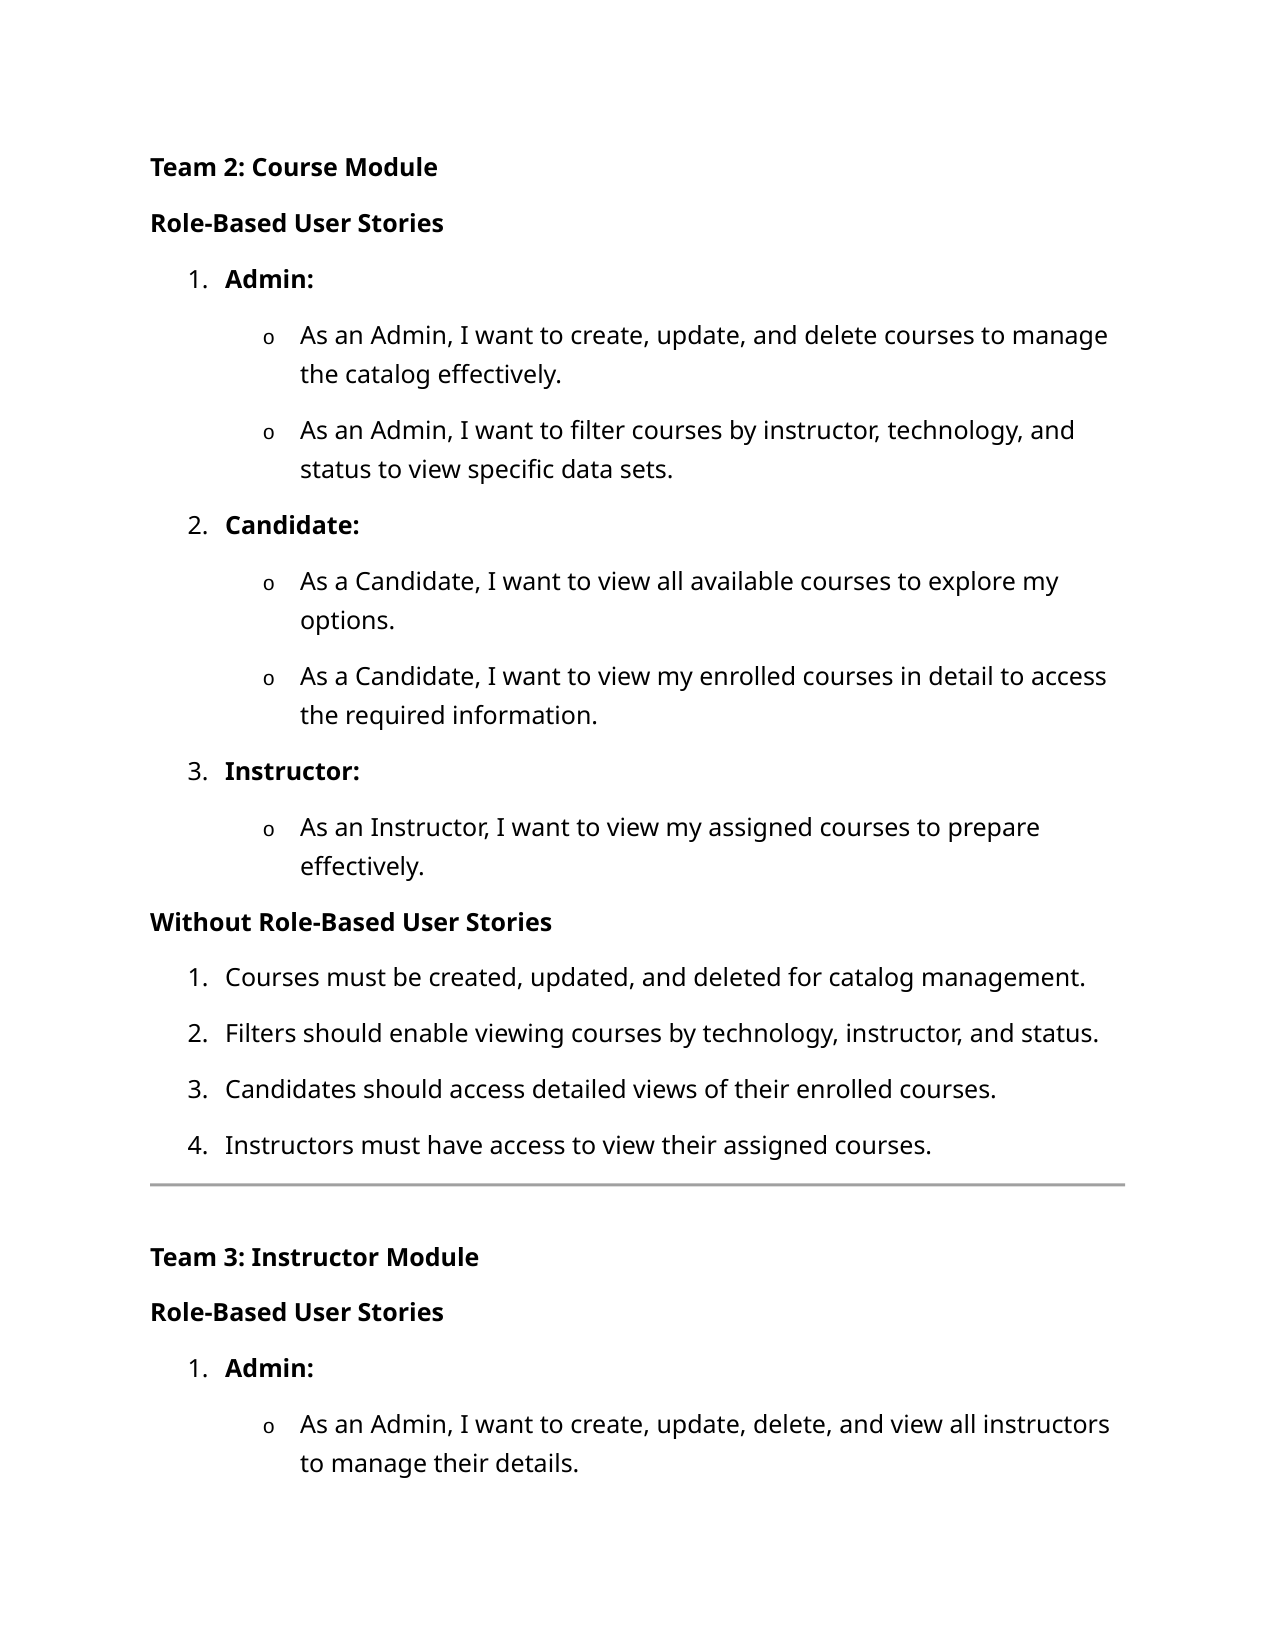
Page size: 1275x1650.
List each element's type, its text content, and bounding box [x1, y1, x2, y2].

list Courses must be created, updated, and deleted for catalog management. [187, 960, 1125, 994]
list As an Admin, I want to create, update, delete, and view all instructors to manage their details. [262, 1407, 1125, 1480]
list As an Instructor, I want to view my assigned courses to prepare effectively. [262, 809, 1125, 882]
list Candidate: [187, 507, 1125, 542]
list As a Candidate, I want to view all available courses to explore my options. [262, 563, 1125, 637]
text Team 2: Course Module [150, 150, 1125, 184]
text Role-Based User Stories [150, 1295, 1125, 1329]
list As a Candidate, I want to view my enrolled courses in detail to access the required information. [262, 658, 1125, 732]
list As an Admin, I want to create, update, and delete courses to manage the catalog effectively. [262, 317, 1125, 391]
list Candidates should access detailed views of their enrolled courses. [187, 1072, 1125, 1106]
text Without Role-Based User Stories [150, 904, 1125, 938]
list Filters should enable viewing courses by technology, instructor, and status. [187, 1016, 1125, 1050]
list As an Admin, I want to filter courses by instructor, technology, and status to view specific data sets. [262, 412, 1125, 486]
list Instructors must have access to view their assigned courses. [187, 1127, 1125, 1162]
text Team 3: Instructor Module [150, 1239, 1125, 1273]
text Role-Based User Stories [150, 206, 1125, 240]
list Admin: [187, 262, 1125, 296]
list Admin: [187, 1351, 1125, 1385]
list Instructor: [187, 753, 1125, 787]
